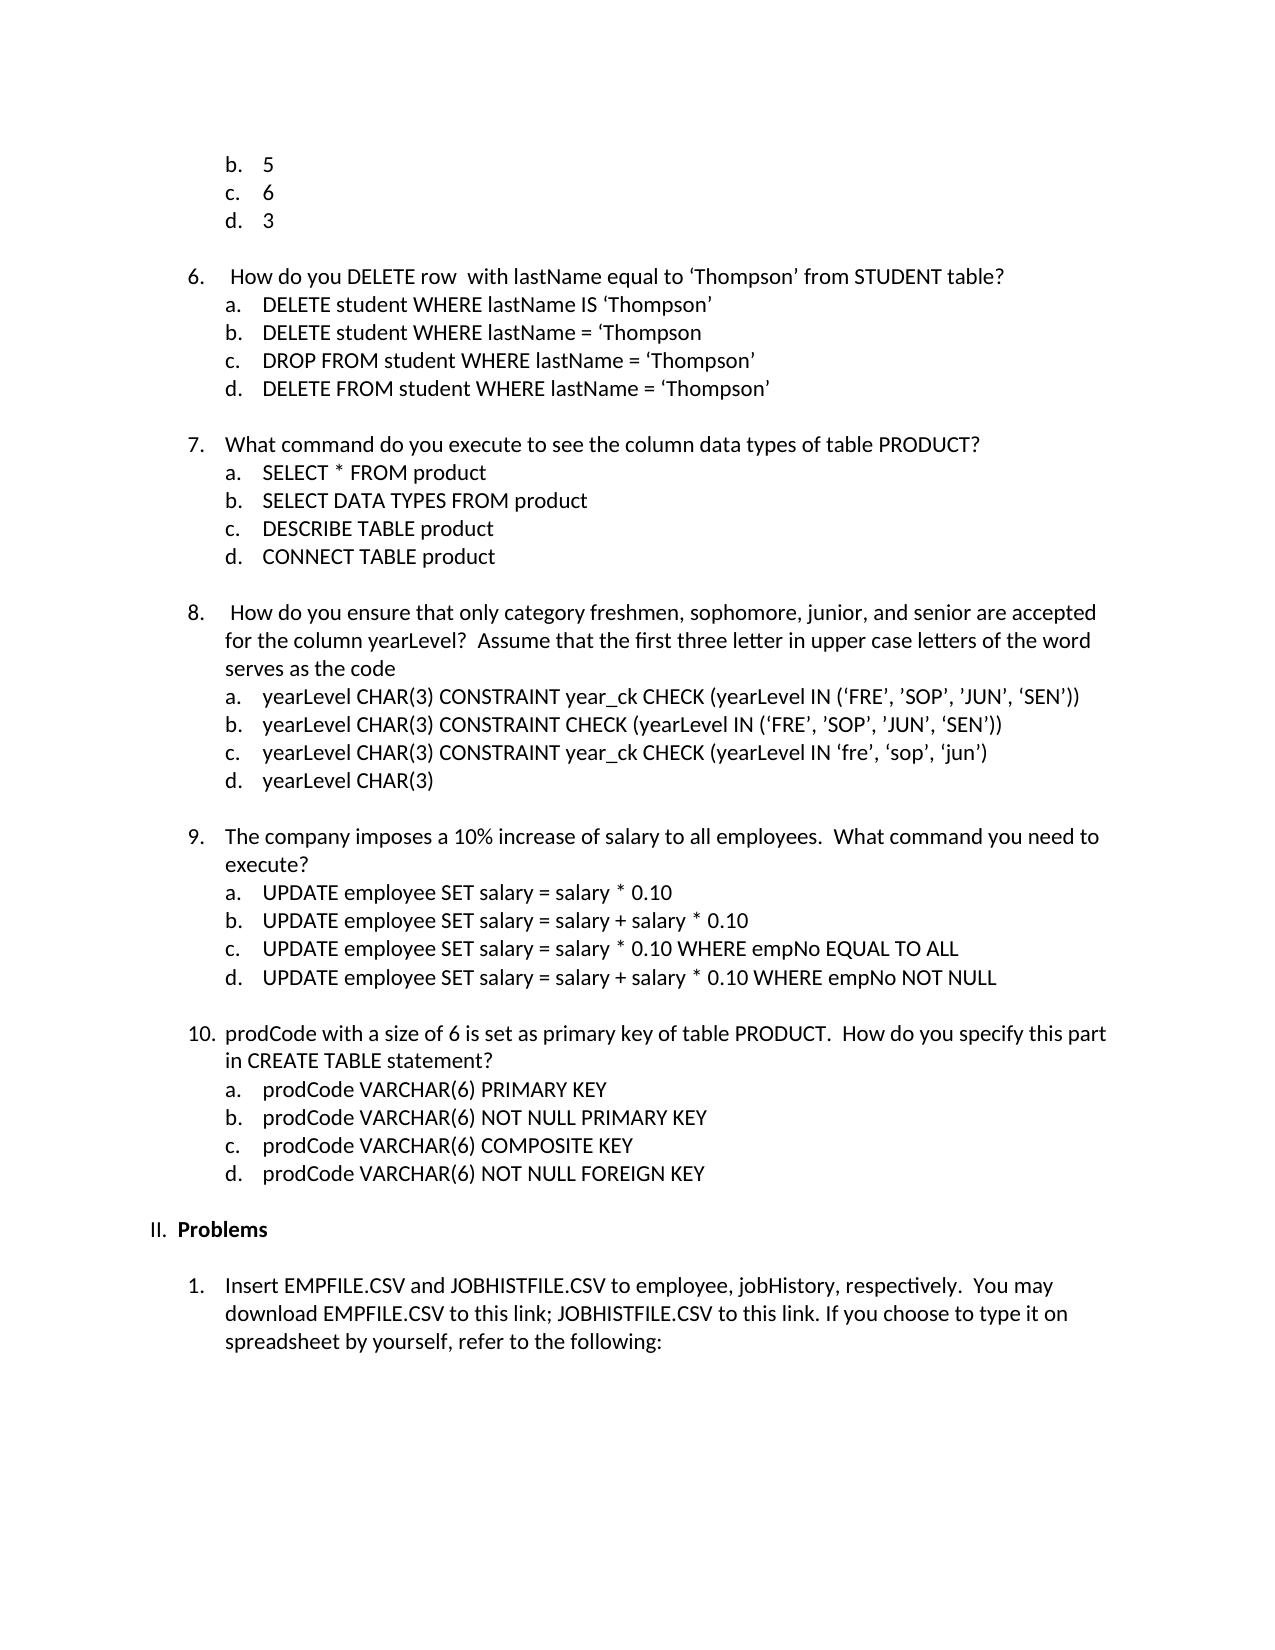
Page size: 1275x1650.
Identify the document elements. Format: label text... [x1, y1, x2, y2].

list prodCode VARCHAR(6) NOT NULL FOREIGN KEY [225, 1159, 1125, 1187]
list yearLevel CHAR(3) [225, 766, 1125, 794]
list prodCode VARCHAR(6) NOT NULL PRIMARY KEY [225, 1103, 1125, 1131]
list 3 [225, 206, 1125, 234]
list How do you DELETE row with lastName equal to ‘Thompson’ from STUDENT table? [187, 262, 1125, 290]
list SELECT * FROM product [225, 458, 1125, 486]
list How do you ensure that only category freshmen, sophomore, junior, and senior are accepted for the column yearLevel? Assume that the first three letter in upper case letters of the word serves as the code [187, 598, 1125, 682]
list prodCode with a size of 6 is set as primary key of table PRODUCT. How do you specify this part in CREATE TABLE statement? [187, 1019, 1125, 1075]
list DESCRIBE TABLE product [225, 514, 1125, 542]
list CONNECT TABLE product [225, 542, 1125, 570]
list UPDATE employee SET salary = salary * 0.10 WHERE empNo EQUAL TO ALL [225, 934, 1125, 963]
list 6 [225, 178, 1125, 206]
list prodCode VARCHAR(6) PRIMARY KEY [225, 1075, 1125, 1103]
list yearLevel CHAR(3) CONSTRAINT year_ck CHECK (yearLevel IN ‘fre’, ‘sop’, ‘jun’) [225, 738, 1125, 766]
list UPDATE employee SET salary = salary + salary * 0.10 [225, 907, 1125, 934]
list UPDATE employee SET salary = salary + salary * 0.10 WHERE empNo NOT NULL [225, 963, 1125, 991]
text II. Problems [150, 1215, 1125, 1243]
list prodCode VARCHAR(6) COMPOSITE KEY [225, 1131, 1125, 1159]
list DROP FROM student WHERE lastName = ‘Thompson’ [225, 346, 1125, 374]
list yearLevel CHAR(3) CONSTRAINT CHECK (yearLevel IN (‘FRE’, ’SOP’, ’JUN’, ‘SEN’)) [225, 710, 1125, 738]
list SELECT DATA TYPES FROM product [225, 486, 1125, 514]
list DELETE FROM student WHERE lastName = ‘Thompson’ [225, 374, 1125, 402]
list DELETE student WHERE lastName IS ‘Thompson’ [225, 290, 1125, 318]
list What command do you execute to see the column data types of table PRODUCT? [187, 430, 1125, 458]
list UPDATE employee SET salary = salary * 0.10 [225, 878, 1125, 907]
list Insert EMPFILE.CSV and JOBHISTFILE.CSV to employee, jobHistory, respectively. You may download EMPFILE.CSV to this link; JOBHISTFILE.CSV to this link. If you choose to type it on spreadsheet by yourself, refer to the following: [187, 1271, 1125, 1355]
list The company imposes a 10% increase of salary to all employees. What command you need to execute? [187, 822, 1125, 878]
list yearLevel CHAR(3) CONSTRAINT year_ck CHECK (yearLevel IN (‘FRE’, ’SOP’, ’JUN’, ‘SEN’)) [225, 682, 1125, 710]
list 5 [225, 150, 1125, 178]
list DELETE student WHERE lastName = ‘Thompson [225, 318, 1125, 346]
